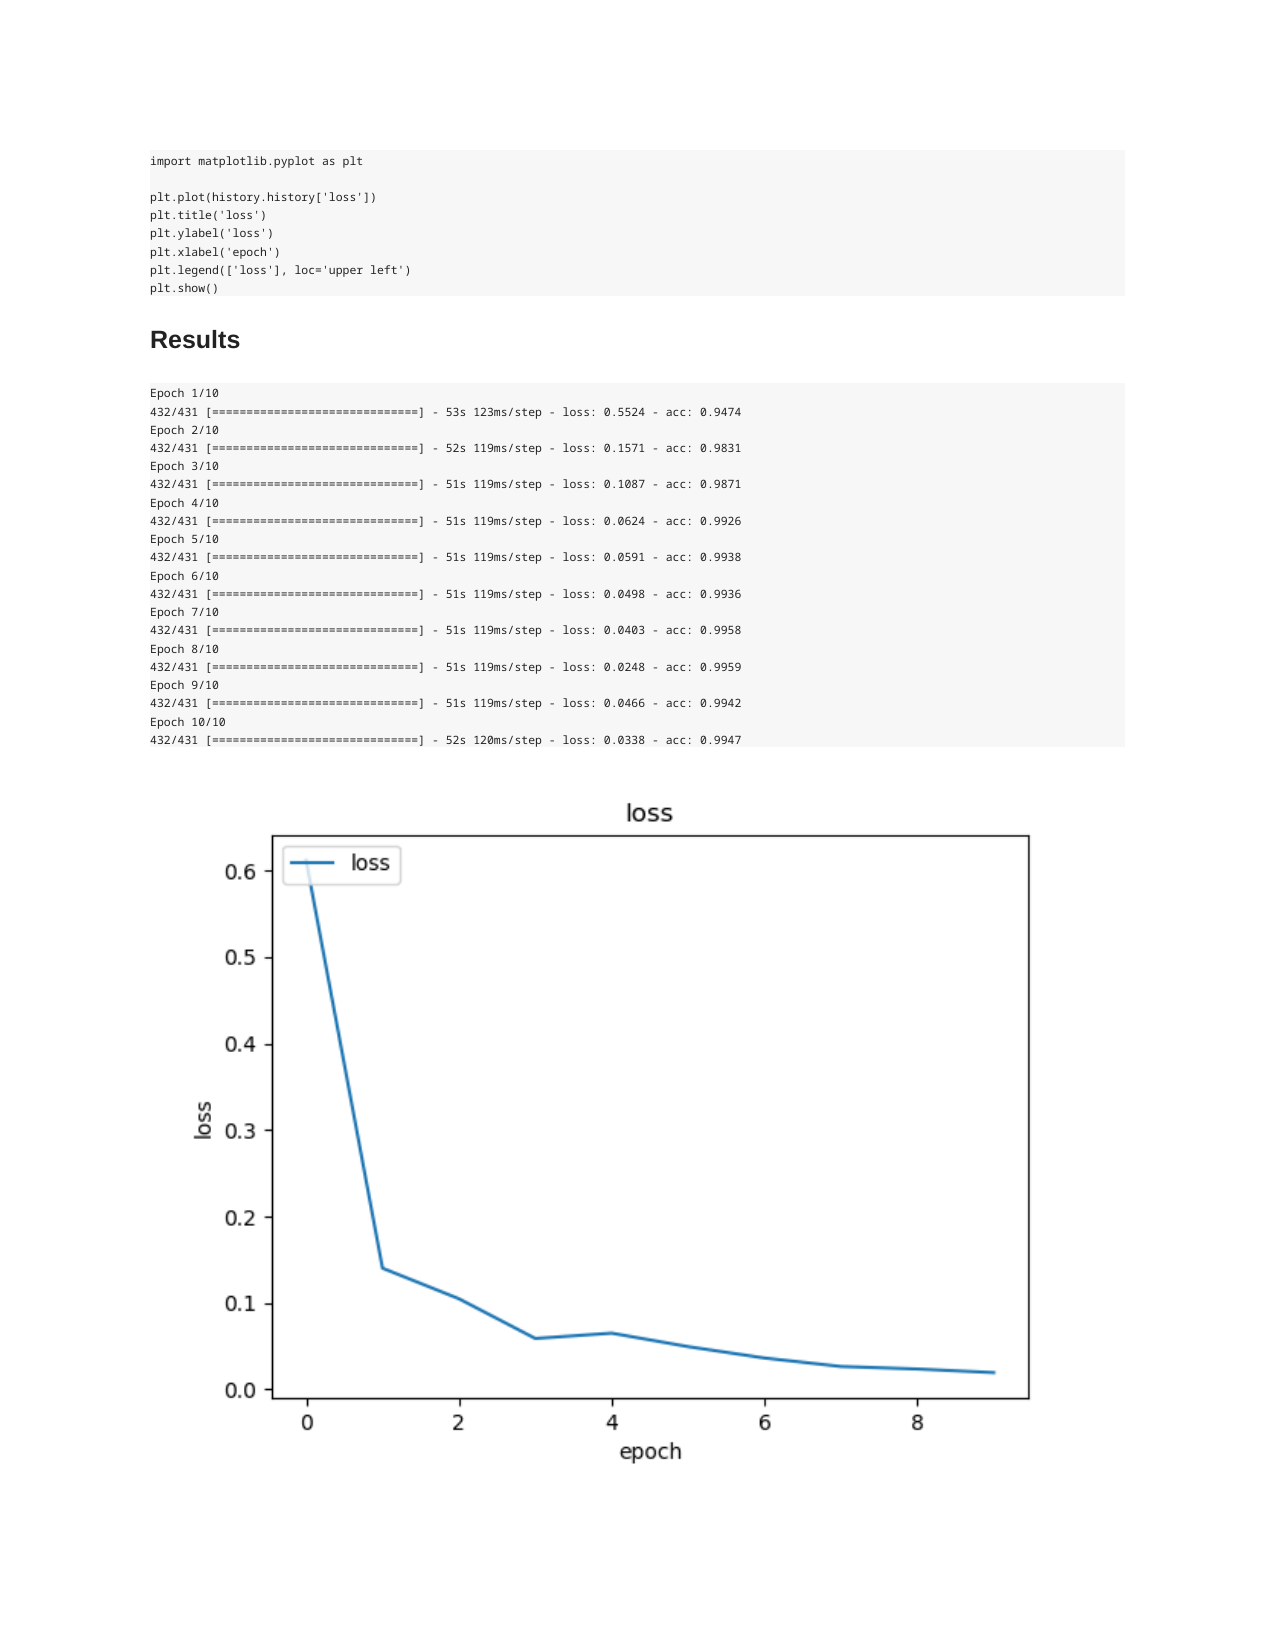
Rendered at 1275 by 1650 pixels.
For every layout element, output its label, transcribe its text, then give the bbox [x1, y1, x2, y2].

text Epoch 1/10 [150, 383, 1125, 401]
text 432/431 [==============================] - 51s 119ms/step - loss: 0.0498 - acc: 0.9936 [150, 583, 1125, 602]
text Epoch 2/10 [150, 419, 1125, 438]
text Epoch 5/10 [150, 529, 1125, 547]
text 432/431 [==============================] - 51s 119ms/step - loss: 0.0248 - acc: 0.9959 [150, 656, 1125, 674]
text plt.title('loss') [150, 205, 1125, 223]
text 432/431 [==============================] - 51s 119ms/step - loss: 0.1087 - acc: 0.9871 [150, 474, 1125, 492]
text 432/431 [==============================] - 51s 119ms/step - loss: 0.0624 - acc: 0.9926 [150, 511, 1125, 529]
text 432/431 [==============================] - 53s 123ms/step - loss: 0.5524 - acc: 0.9474 [150, 401, 1125, 419]
text plt.ylabel('loss') [150, 223, 1125, 241]
picture [150, 747, 1125, 1479]
text 432/431 [==============================] - 51s 119ms/step - loss: 0.0591 - acc: 0.9938 [150, 547, 1125, 565]
text Epoch 8/10 [150, 638, 1125, 656]
text 432/431 [==============================] - 51s 119ms/step - loss: 0.0403 - acc: 0.9958 [150, 620, 1125, 638]
text import matplotlib.pyplot as plt [150, 150, 1125, 168]
text Epoch 10/10 [150, 711, 1125, 729]
text plt.show() [150, 278, 1125, 296]
text Epoch 6/10 [150, 565, 1125, 583]
text 432/431 [==============================] - 52s 120ms/step - loss: 0.0338 - acc: 0.9947 [150, 729, 1125, 747]
text Results [150, 325, 1125, 354]
text Epoch 4/10 [150, 492, 1125, 511]
text plt.xlabel('epoch') [150, 241, 1125, 259]
text Epoch 9/10 [150, 674, 1125, 693]
text 432/431 [==============================] - 52s 119ms/step - loss: 0.1571 - acc: 0.9831 [150, 438, 1125, 456]
text 432/431 [==============================] - 51s 119ms/step - loss: 0.0466 - acc: 0.9942 [150, 693, 1125, 711]
text plt.legend(['loss'], loc='upper left') [150, 259, 1125, 278]
text Epoch 7/10 [150, 602, 1125, 620]
text plt.plot(history.history['loss']) [150, 186, 1125, 205]
text Epoch 3/10 [150, 456, 1125, 474]
